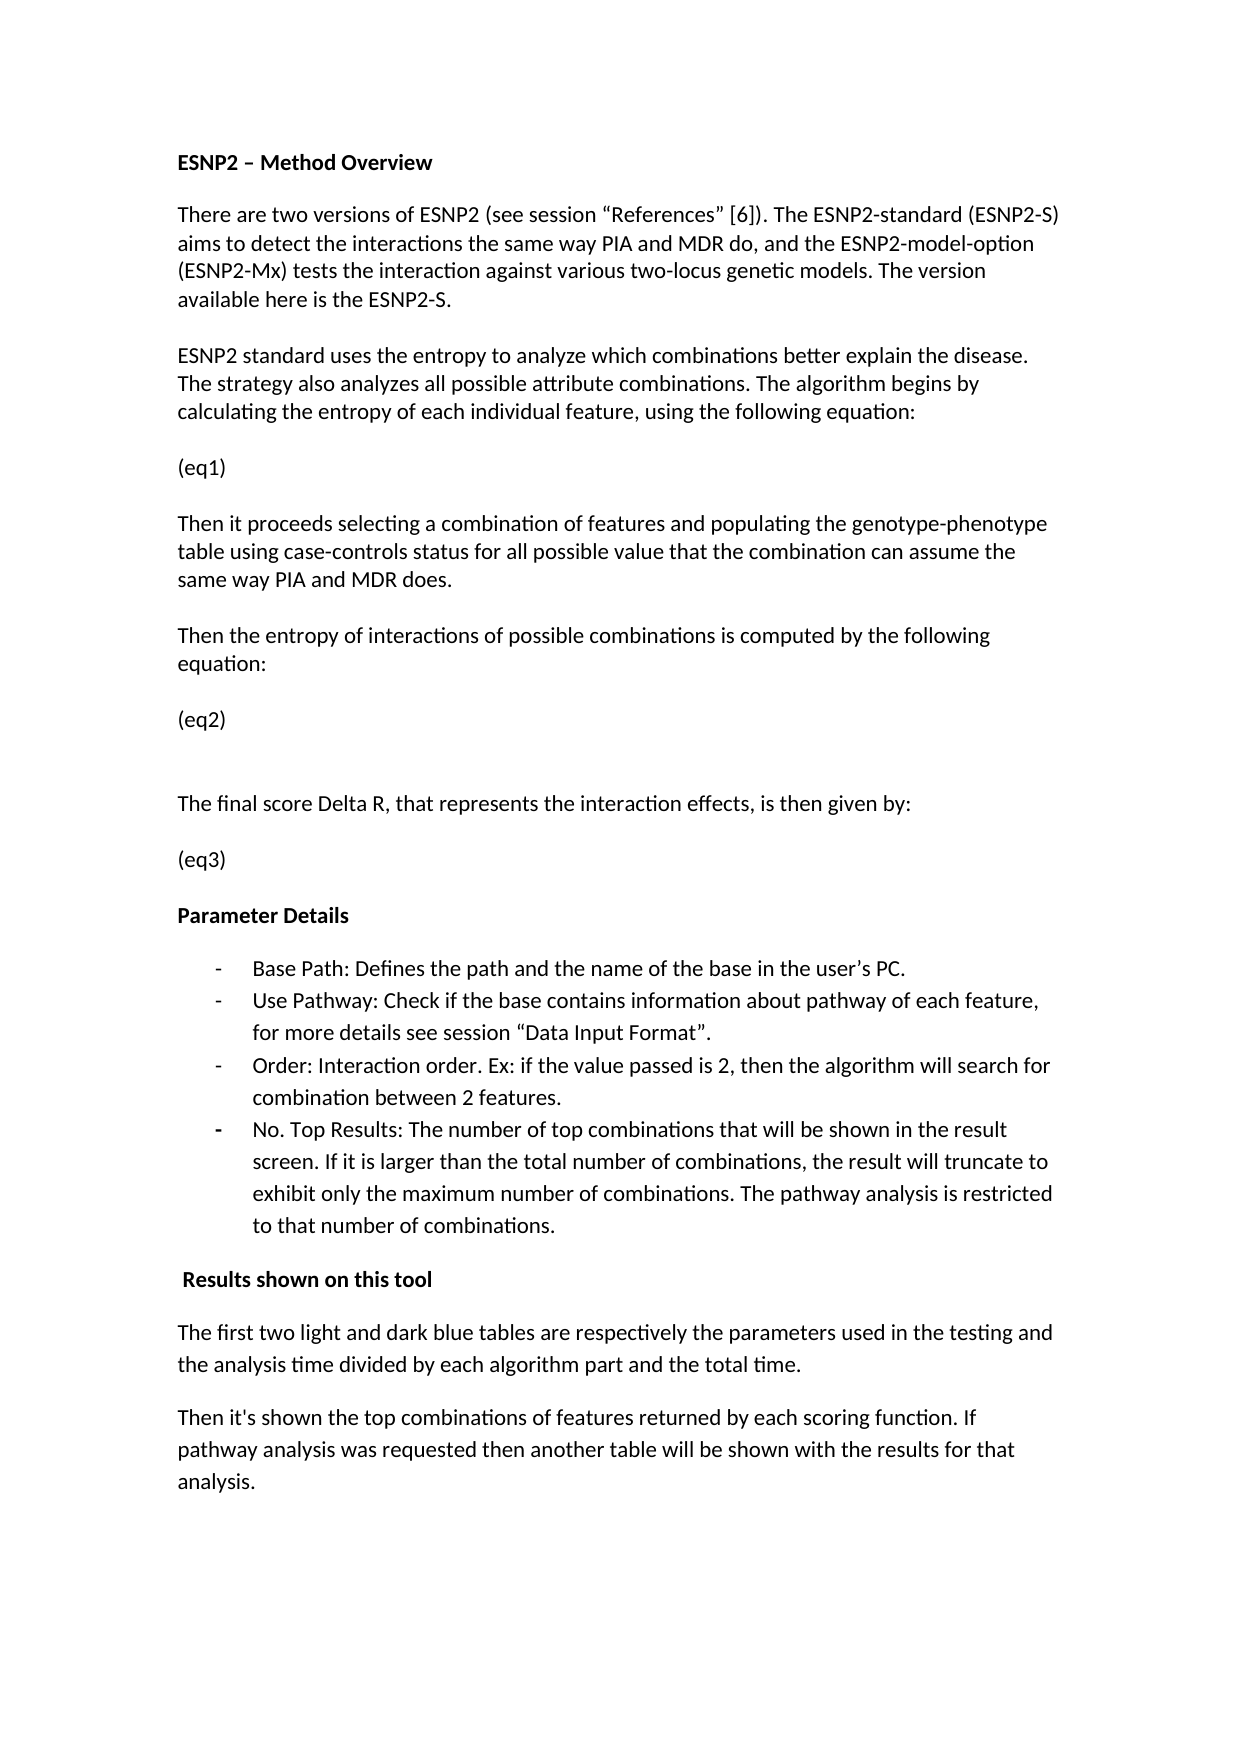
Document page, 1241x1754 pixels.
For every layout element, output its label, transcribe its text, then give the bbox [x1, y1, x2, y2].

text Then it proceeds selecting a combination of features and populating the genotype-phenotype table using case-controls status for all possible value that the combination can assume the same way PIA and MDR does. [177, 509, 1063, 593]
list No. Top Results: The number of top combinations that will be shown in the result screen. If it is larger than the total number of combinations, the result will truncate to exhibit only the maximum number of combinations. The pathway analysis is restricted to that number of combinations. [215, 1115, 1063, 1240]
list Base Path: Defines the path and the name of the base in the user’s PC. [215, 954, 1063, 982]
text ESNP2 standard uses the entropy to analyze which combinations better explain the disease. The strategy also analyzes all possible attribute combinations. The algorithm begins by calculating the entropy of each individual feature, using the following equation: [177, 341, 1063, 425]
text Then it's shown the top combinations of features returned by each scoring function. If pathway analysis was requested then another table will be shown with the results for that analysis. [177, 1403, 1063, 1495]
text (eq3) [177, 845, 1063, 873]
list Use Pathway: Check if the base contains information about pathway of each feature, for more details see session “Data Input Format”. [215, 986, 1063, 1047]
text Parameter Details [177, 901, 1063, 929]
text (eq2) [177, 705, 1063, 733]
text There are two versions of ESNP2 (see session “References” [6]). The ESNP2-standard (ESNP2-S) aims to detect the interactions the same way PIA and MDR do, and the ESNP2-model-option (ESNP2-Mx) tests the interaction against various two-locus genetic models. The version available here is the ESNP2-S. [177, 201, 1063, 313]
text Results shown on this tool [177, 1265, 1063, 1293]
list Order: Interaction order. Ex: if the value passed is 2, then the algorithm will search for combination between 2 features. [215, 1051, 1063, 1111]
text The final score Delta R, that represents the interaction effects, is then given by: [177, 789, 1063, 817]
text The first two light and dark blue tables are respectively the parameters used in the testing and the analysis time divided by each algorithm part and the total time. [177, 1318, 1063, 1378]
text Then the entropy of interactions of possible combinations is computed by the following equation: [177, 621, 1063, 677]
text (eq1) [177, 453, 1063, 481]
text ESNP2 – Method Overview [177, 148, 1063, 176]
